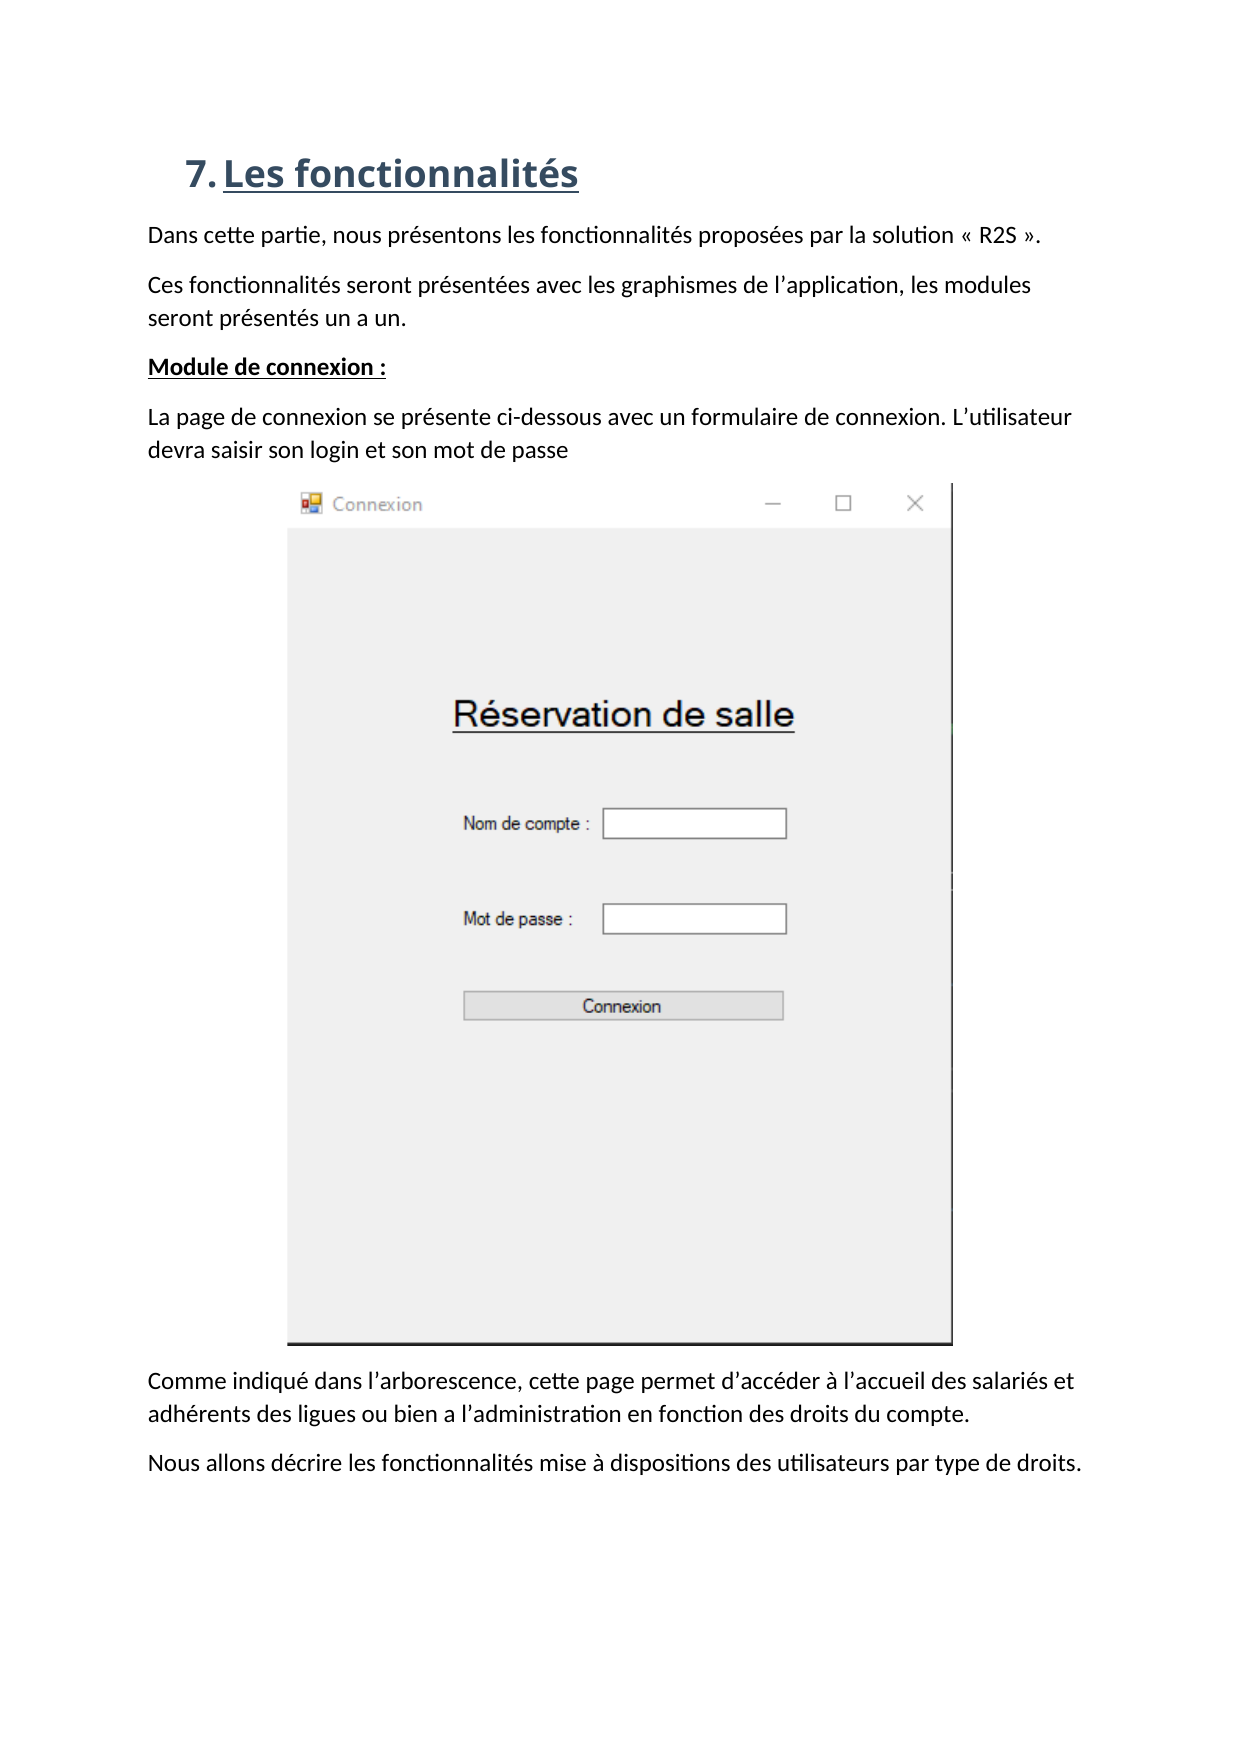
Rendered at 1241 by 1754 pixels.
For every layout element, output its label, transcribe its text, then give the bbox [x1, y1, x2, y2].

text Ces fonctionnalités seront présentées avec les graphismes de l’application, les modules seront présentés un a un. [148, 269, 1093, 332]
picture [287, 483, 953, 1346]
text Comme indiqué dans l’arborescence, cette page permet d’accéder à l’accueil des salariés et adhérents des ligues ou bien a l’administration en fonction des droits du compte. [148, 1365, 1093, 1428]
text Module de connexion : [148, 351, 1093, 382]
text Dans cette partie, nous présentons les fonctionnalités proposées par la solution « R2S ». [148, 219, 1093, 250]
list Les fonctionnalités [185, 148, 1093, 199]
text La page de connexion se présente ci-dessous avec un formulaire de connexion. L’utilisateur devra saisir son login et son mot de passe [148, 401, 1093, 464]
text Nous allons décrire les fonctionnalités mise à dispositions des utilisateurs par type de droits. [148, 1447, 1093, 1478]
